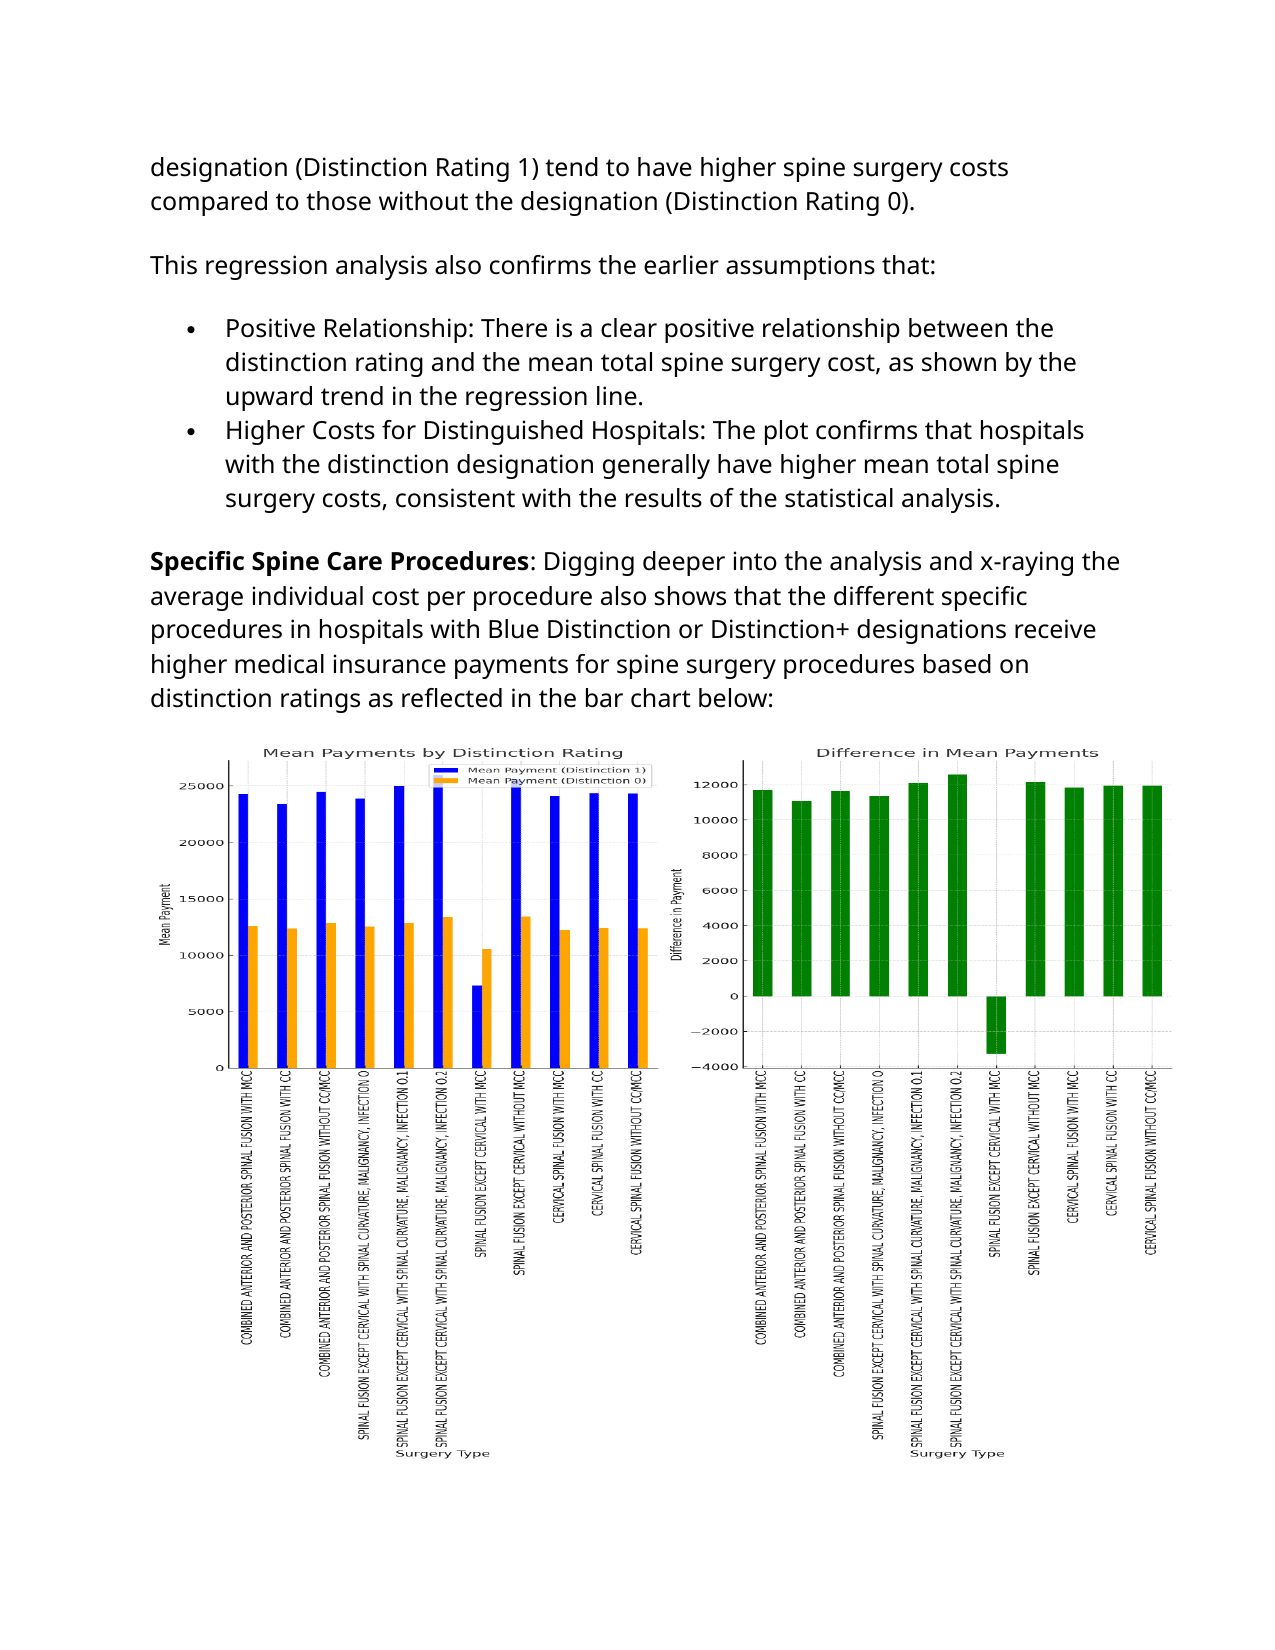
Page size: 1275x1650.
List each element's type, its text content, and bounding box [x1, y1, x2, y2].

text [150, 150, 1125, 218]
text This regression analysis also confirms the earlier assumptions that: [150, 247, 1125, 281]
picture [150, 743, 1179, 1463]
text Specific Spine Care Procedures: Digging deeper into the analysis and x-raying the average individual cost per procedure also shows that the different specific procedures in hospitals with Blue Distinction or Distinction+ designations receive higher medical insurance payments for spine surgery procedures based on distinction ratings as reflected in the bar chart below: [150, 544, 1125, 714]
list Higher Costs for Distinguished Hospitals: The plot confirms that hospitals with the distinction designation generally have higher mean total spine surgery costs, consistent with the results of the statistical analysis. [187, 413, 1125, 515]
list Positive Relationship: There is a clear positive relationship between the distinction rating and the mean total spine surgery cost, as shown by the upward trend in the regression line. [187, 311, 1125, 413]
